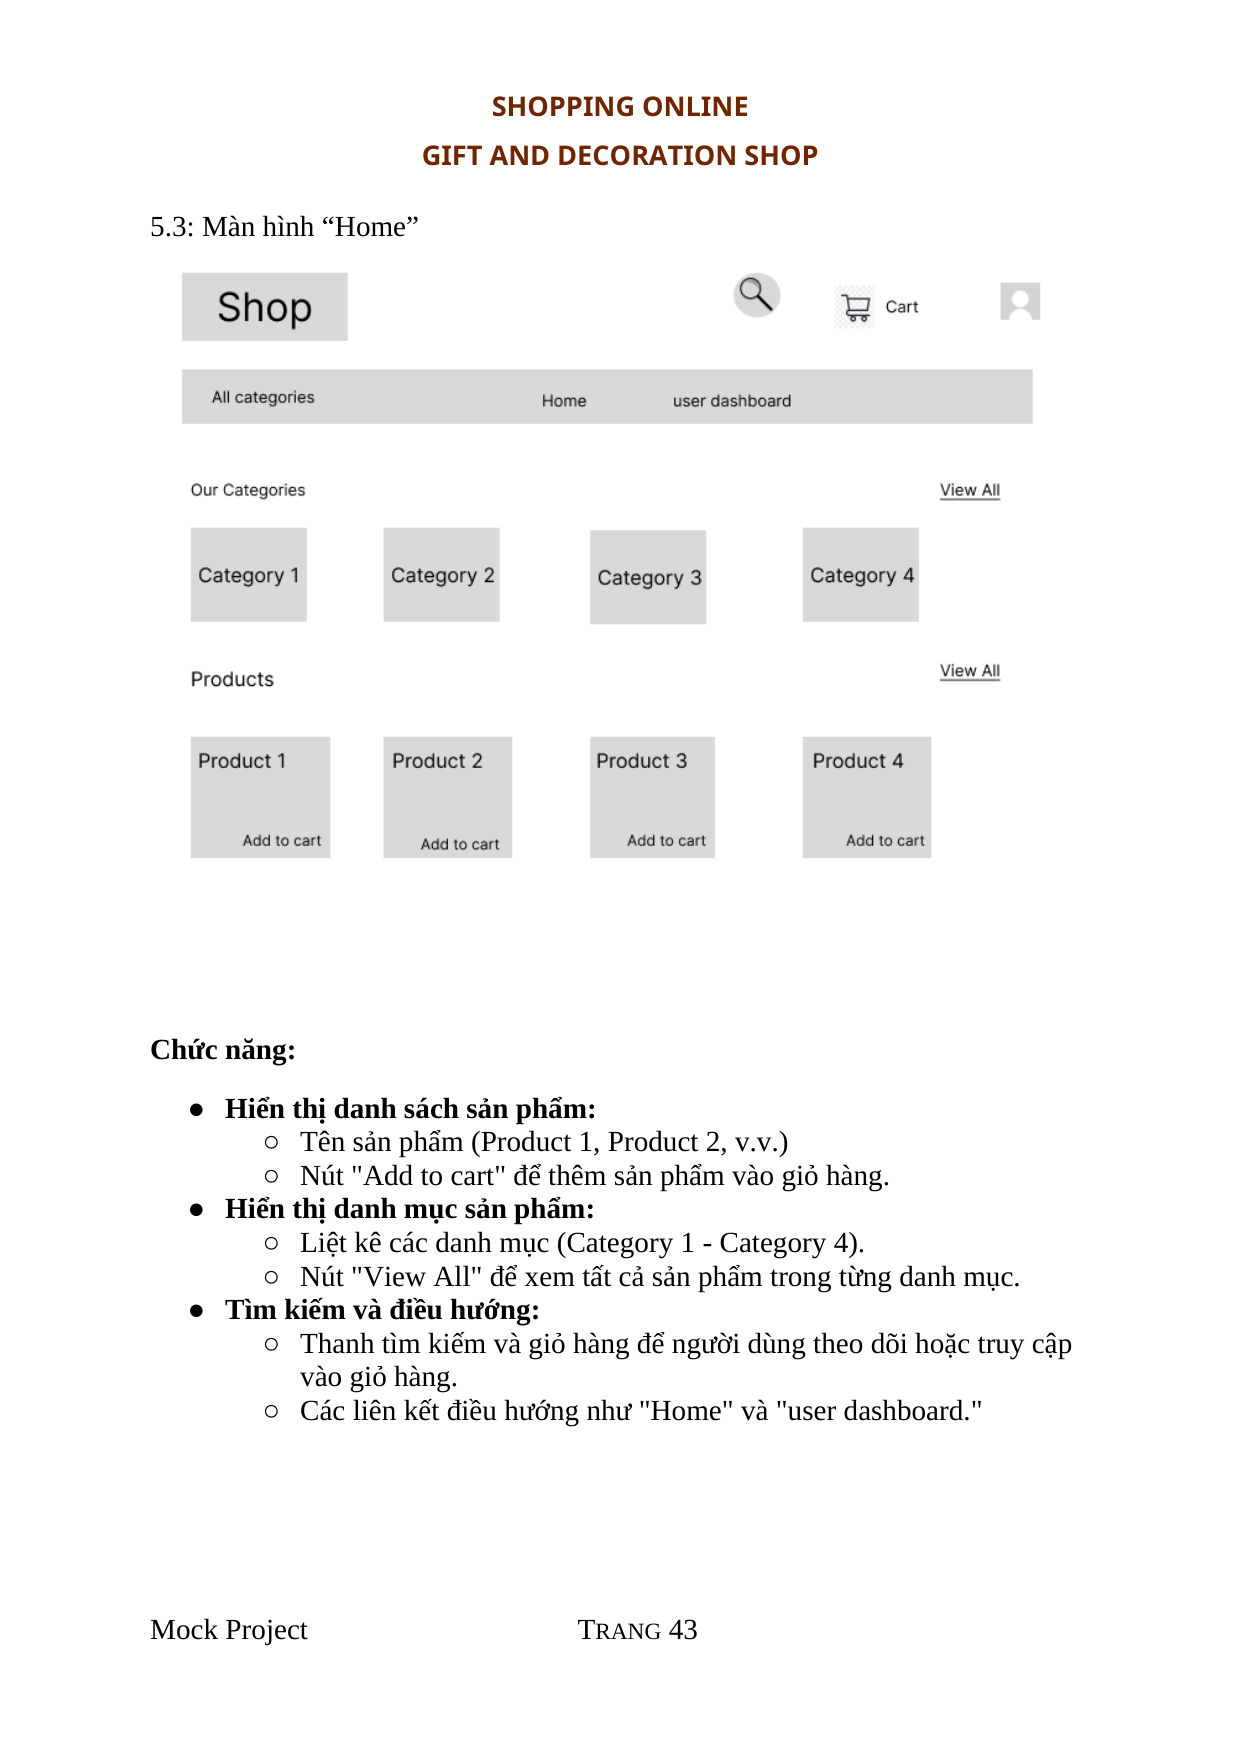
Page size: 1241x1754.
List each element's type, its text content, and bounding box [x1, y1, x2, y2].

list Hiển thị danh sách sản phẩm: [187, 1091, 1090, 1124]
list Thanh tìm kiếm và giỏ hàng để người dùng theo dõi hoặc truy cập vào giỏ hàng. [262, 1326, 1090, 1393]
list Nút "Add to cart" để thêm sản phẩm vào giỏ hàng. [262, 1158, 1090, 1192]
list Tìm kiếm và điều hướng: [187, 1292, 1090, 1326]
list Các liên kết điều hướng như "Home" và "user dashboard." [262, 1393, 1090, 1426]
subtitle 5.3: Màn hình “Home” [150, 209, 1090, 242]
text Chức năng: [150, 1032, 1090, 1066]
picture [150, 242, 1091, 1008]
list Liệt kê các danh mục (Category 1 - Category 4). [262, 1225, 1090, 1259]
list Nút "View All" để xem tất cả sản phẩm trong từng danh mục. [262, 1259, 1090, 1292]
list Tên sản phẩm (Product 1, Product 2, v.v.) [262, 1124, 1090, 1158]
list Hiển thị danh mục sản phẩm: [187, 1192, 1090, 1225]
